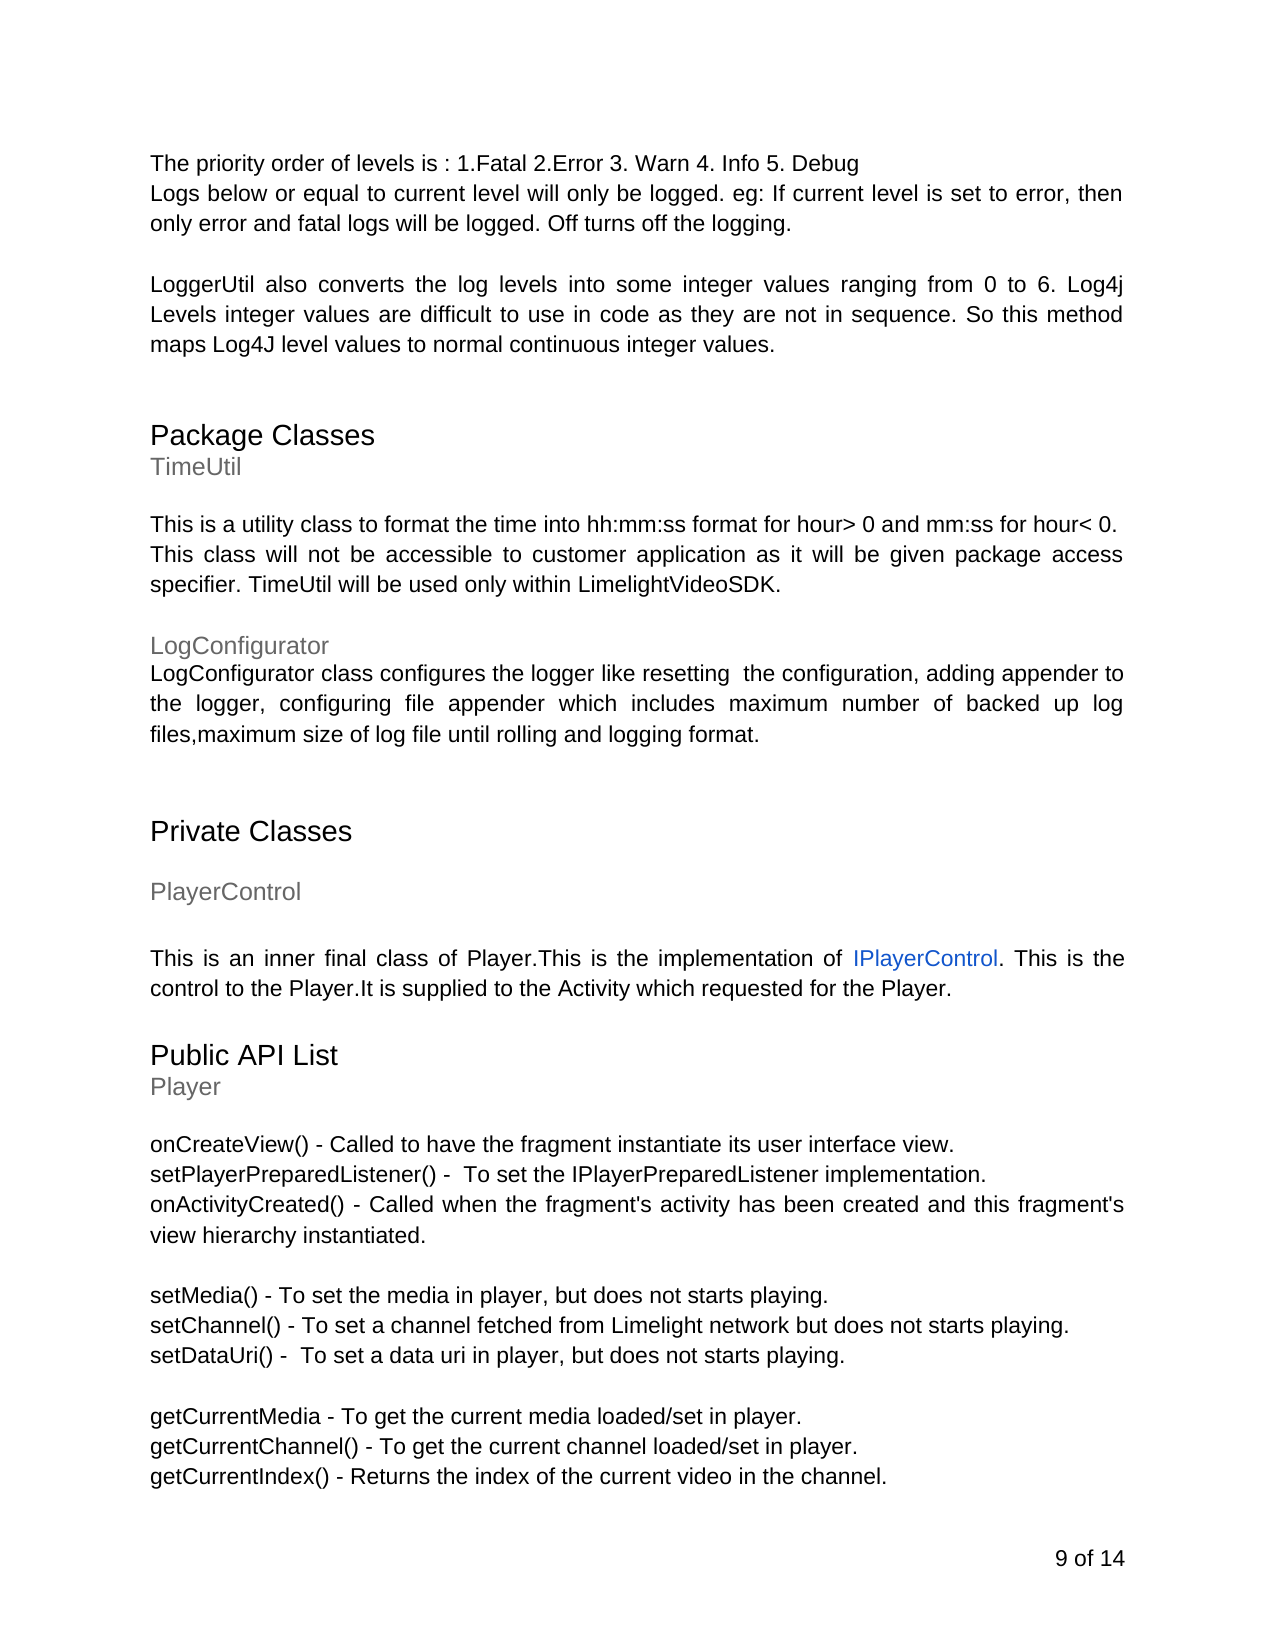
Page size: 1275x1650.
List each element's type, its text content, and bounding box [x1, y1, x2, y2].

text setDataUri() - To set a data uri in player, but does not starts playing. [150, 1342, 1125, 1369]
text Logs below or equal to current level will only be logged. eg: If current level is set to error, then only error and fatal logs will be logged. Off turns off the logging. [150, 180, 1125, 237]
text This is a utility class to format the time into hh:mm:ss format for hour> 0 and mm:ss for hour< 0. [150, 511, 1125, 537]
text getCurrentIndex() - Returns the index of the current video in the channel. [150, 1463, 1125, 1489]
text getCurrentChannel() - To get the current channel loaded/set in player. [150, 1433, 1125, 1459]
subtitle LogConfigurator [150, 631, 1125, 660]
text getCurrentMedia - To get the current media loaded/set in player. [150, 1403, 1125, 1429]
text onActivityCreated() - Called when the fragment's activity has been created and this fragment's view hierarchy instantiated. [150, 1191, 1125, 1248]
text The priority order of levels is : 1.Fatal 2.Error 3. Warn 4. Info 5. Debug [150, 150, 1125, 176]
text onCreateView() - Called to have the fragment instantiate its user interface view. [150, 1131, 1125, 1157]
text setChannel() - To set a channel fetched from Limelight network but does not starts playing. [150, 1312, 1125, 1338]
text setPlayerPreparedListener() - To set the IPlayerPreparedListener implementation. [150, 1161, 1125, 1187]
text LogConfigurator class configures the logger like resetting the configuration, adding appender to the logger, configuring file appender which includes maximum number of backed up log files,maximum size of log file until rolling and logging format. [150, 660, 1125, 747]
text This is an inner final class of Player.This is the implementation of IPlayerControl. This is the control to the Player.It is supplied to the Activity which requested for the Player. [150, 944, 1125, 1001]
subtitle Player [150, 1072, 1125, 1101]
subtitle Private Classes [150, 814, 1125, 848]
subtitle TimeUtil [150, 452, 1125, 480]
subtitle Public API List [150, 1038, 1125, 1072]
subtitle PlayerControl [150, 877, 1125, 906]
text LoggerUtil also converts the log levels into some integer values ranging from 0 to 6. Log4j Levels integer values are difficult to use in code as they are not in sequence. So this method maps Log4J level values to normal continuous integer values. [150, 271, 1125, 358]
text This class will not be accessible to customer application as it will be given package access specifier. TimeUtil will be used only within LimelightVideoSDK. [150, 541, 1125, 597]
subtitle Package Classes [150, 418, 1125, 452]
text setMedia() - To set the media in player, but does not starts playing. [150, 1282, 1125, 1308]
